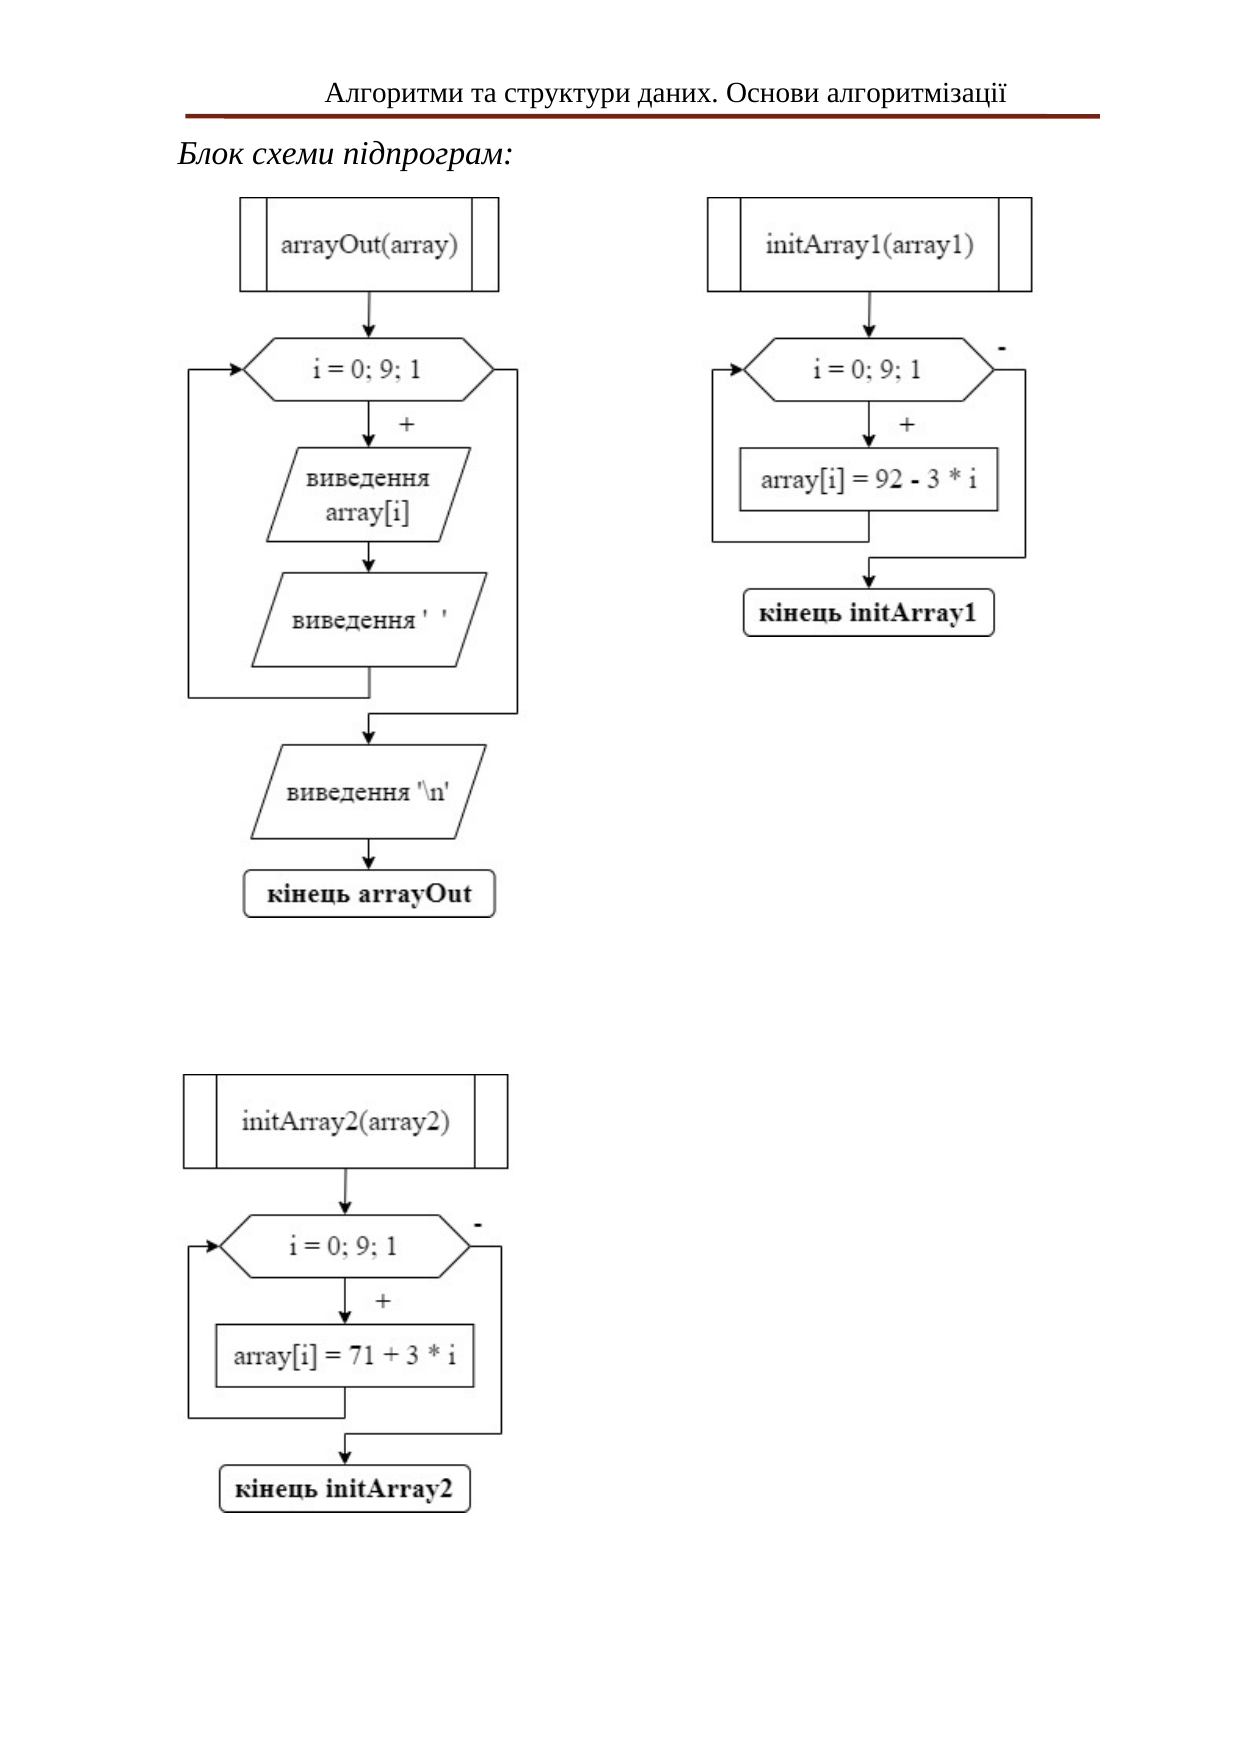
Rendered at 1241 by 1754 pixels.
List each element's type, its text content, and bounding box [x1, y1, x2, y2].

picture [177, 197, 531, 918]
picture [701, 197, 1039, 637]
picture [177, 1074, 515, 1513]
text Блок схеми підпрограм: [177, 133, 1152, 171]
